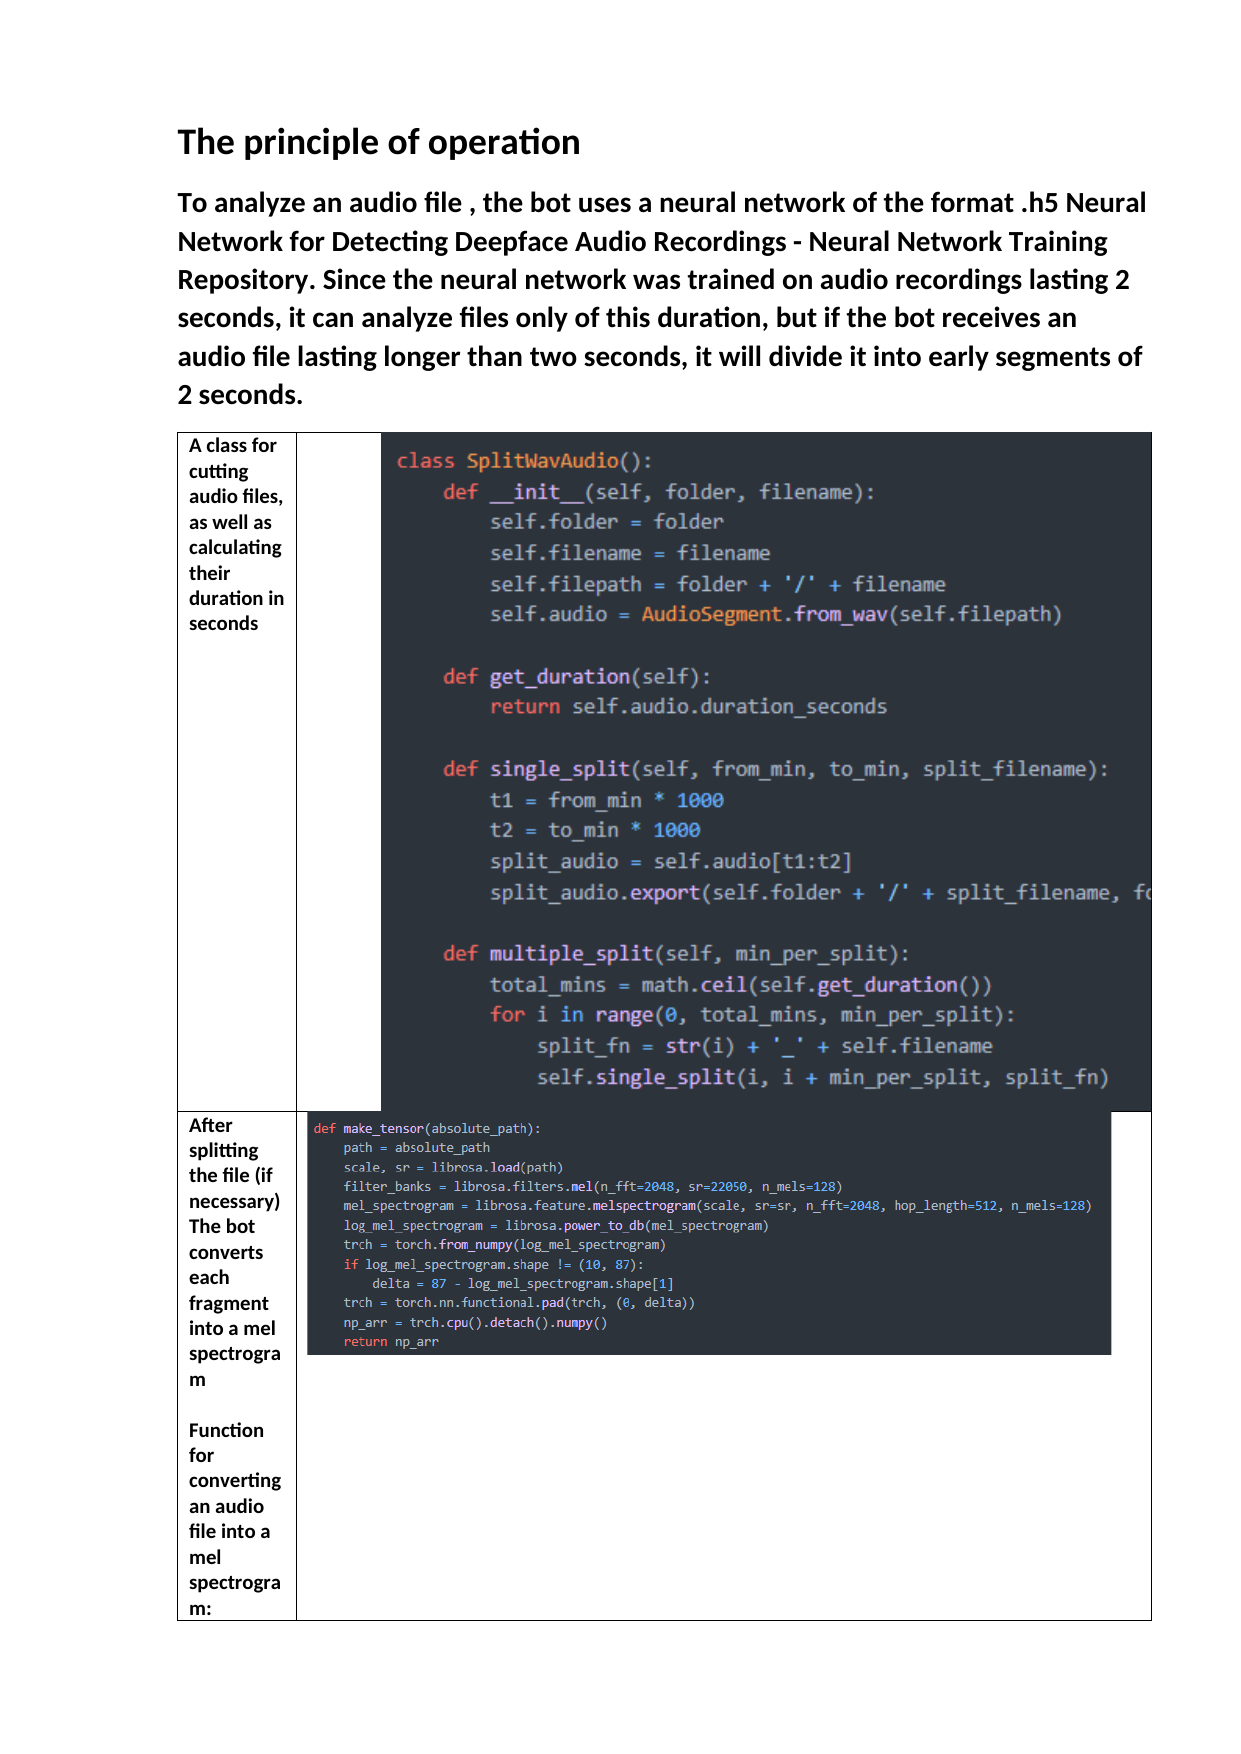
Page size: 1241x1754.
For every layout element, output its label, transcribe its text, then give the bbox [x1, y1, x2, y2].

table_header A class for cutting audio files, as well as calculating their duration in seconds [178, 433, 296, 1111]
picture [307, 432, 1152, 1355]
text To analyze an audio file , the bot uses a neural network of the format .h5 Neural Network for Detecting Deepface Audio Recordings - Neural Network Training Repository. Since the neural network was trained on audio recordings lasting 2 seconds, it can analyze files only of this duration, but if the bot receives an audio file lasting longer than two seconds, it will divide it into early segments of 2 seconds. [177, 184, 1152, 412]
table_header [297, 433, 381, 1111]
table_cell [297, 1112, 1151, 1620]
text The principle of operation [177, 118, 1152, 164]
table_cell After splitting the file (if necessary) The bot converts each fragment into a mel spectrogram Function for converting an audio file into a mel spectrogram: [178, 1112, 296, 1620]
